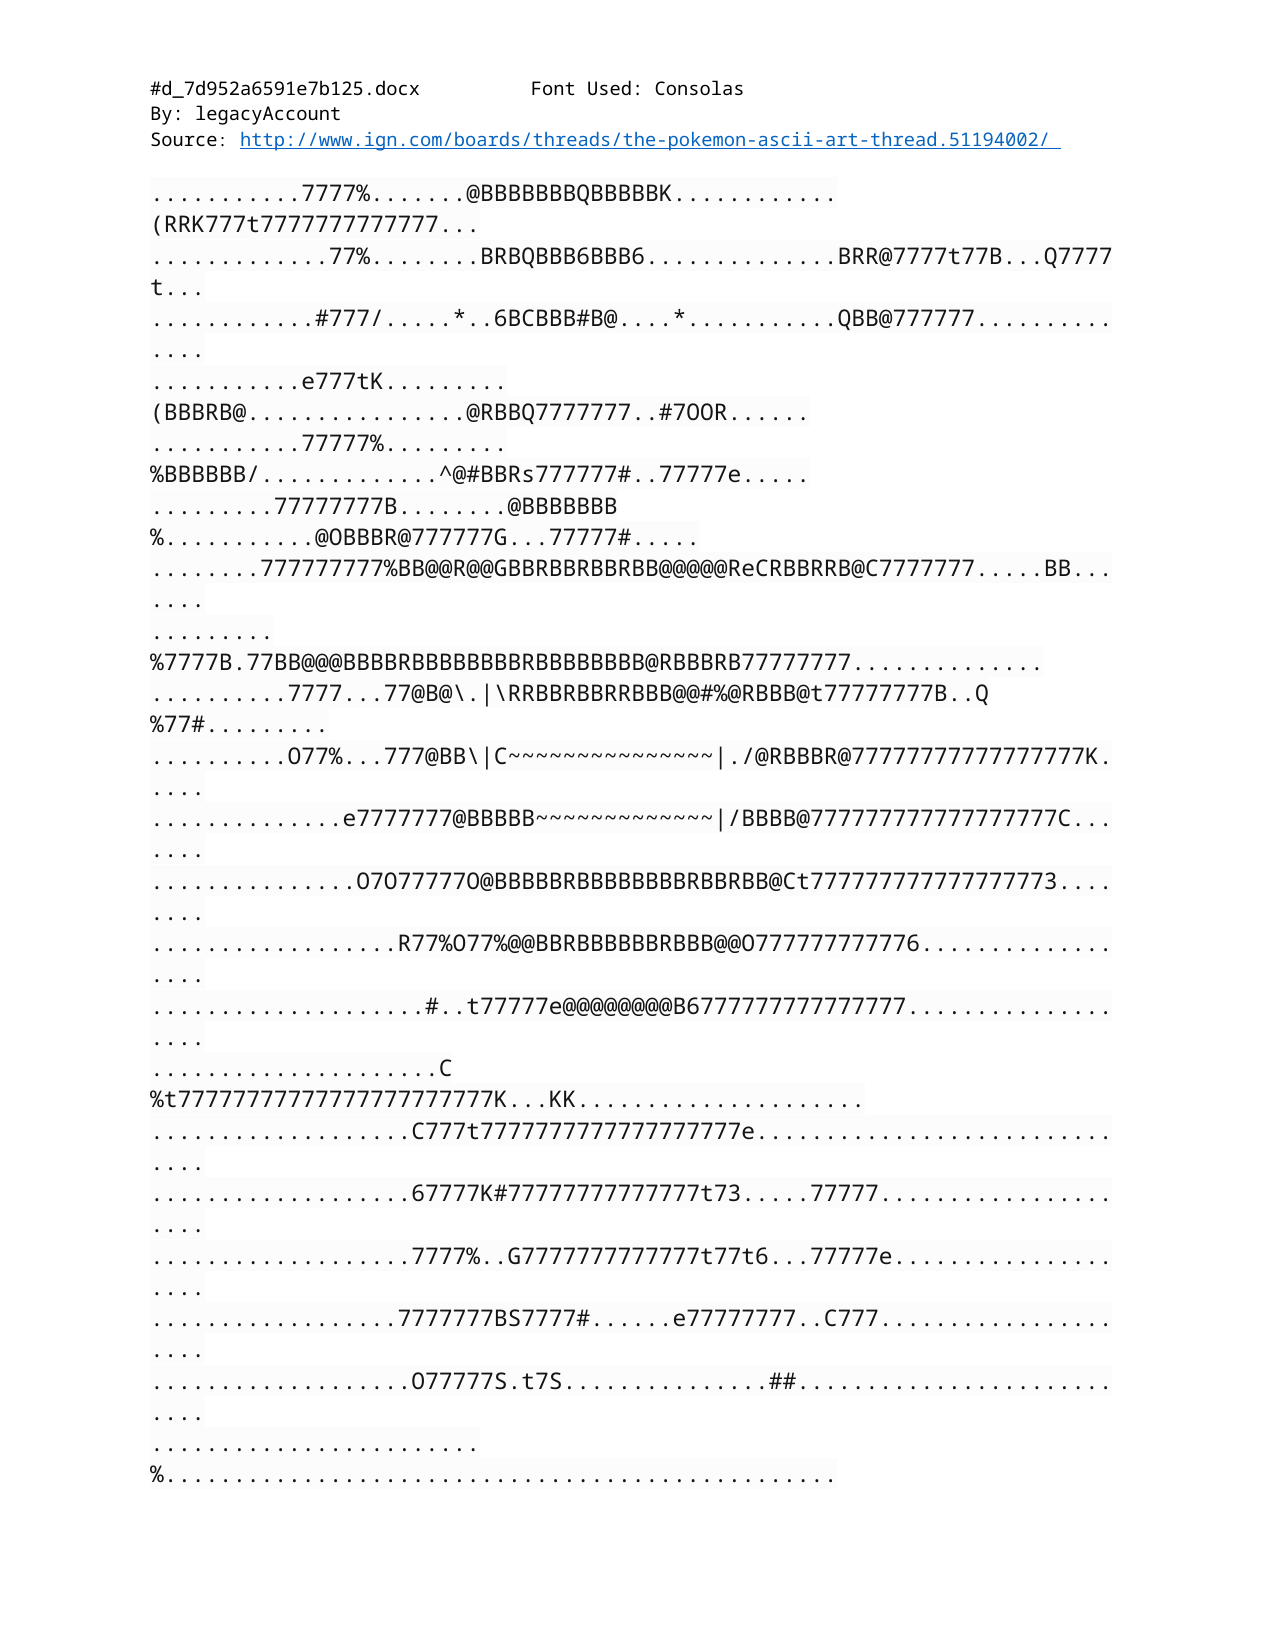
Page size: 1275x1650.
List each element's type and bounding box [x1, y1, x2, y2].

text [150, 177, 1125, 1489]
